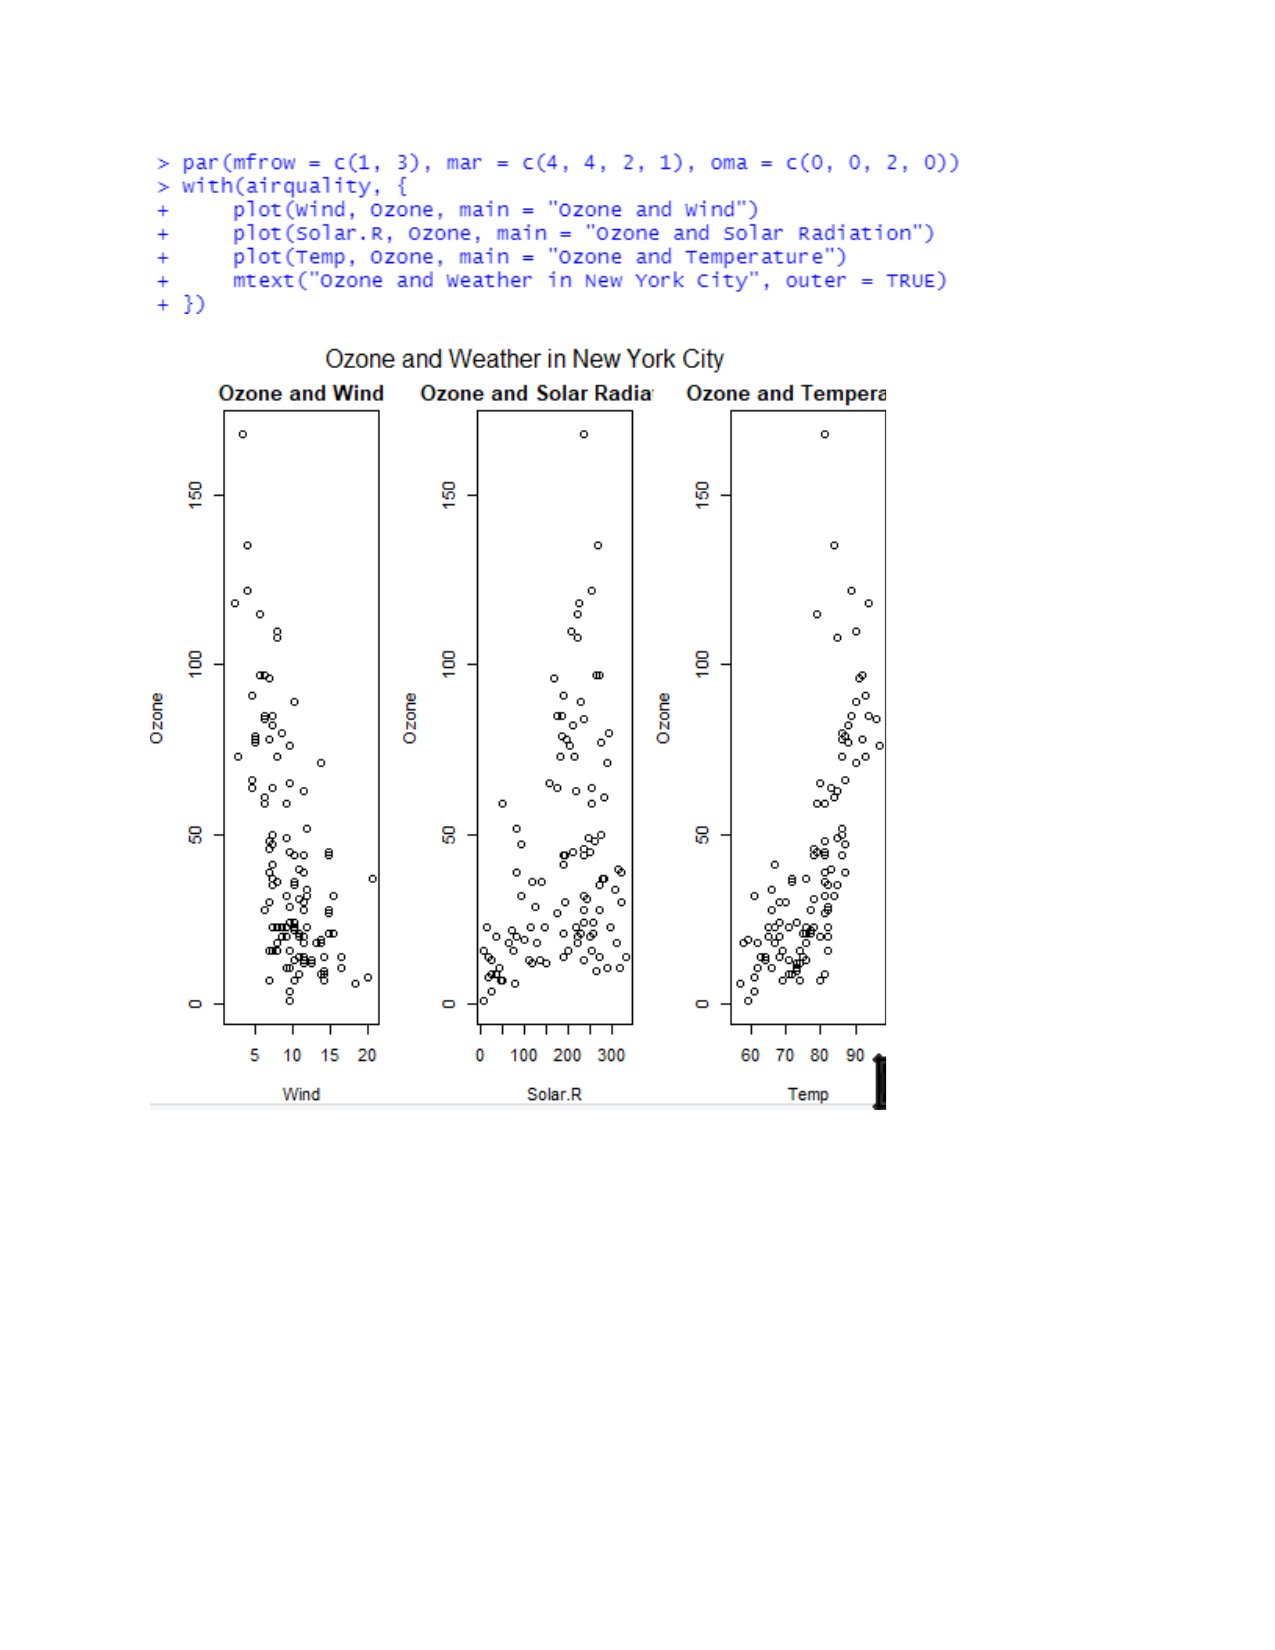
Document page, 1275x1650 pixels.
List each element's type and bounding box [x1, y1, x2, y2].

picture [150, 150, 979, 314]
picture [150, 332, 887, 1110]
